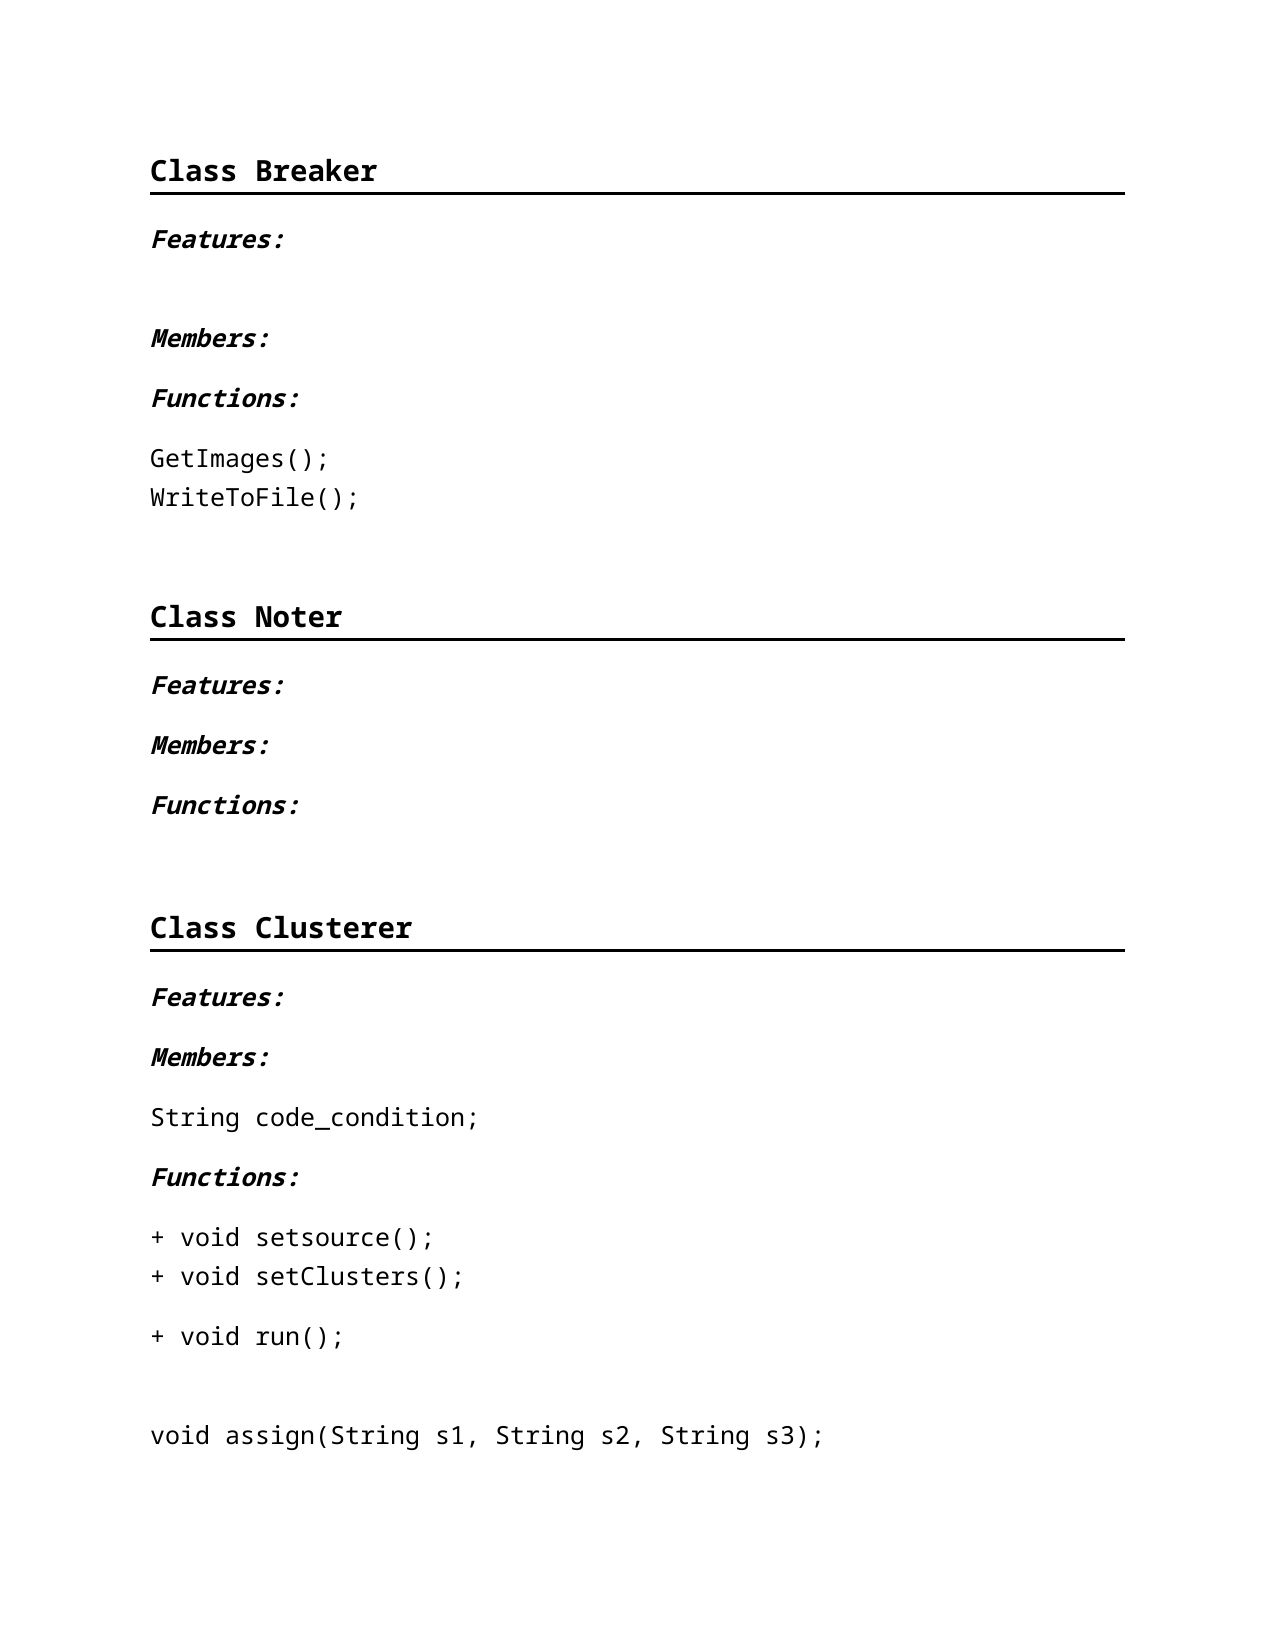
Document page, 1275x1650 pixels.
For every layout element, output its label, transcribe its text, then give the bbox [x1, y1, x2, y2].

text Members: [150, 282, 1125, 355]
text Features: [150, 979, 1125, 1013]
text Members: [150, 727, 1125, 762]
text Functions: [150, 1159, 1125, 1193]
text String code_condition; [150, 1099, 1125, 1133]
text + void setsource(); + void setClusters(); [150, 1219, 1125, 1292]
text Class Clusterer [150, 907, 1125, 949]
text GetImages(); WriteToFile(); [150, 441, 1125, 514]
text Features: [150, 222, 1125, 256]
text Functions: [150, 787, 1125, 822]
text Members: [150, 1039, 1125, 1073]
text Class Noter [150, 596, 1125, 638]
text void assign(String s1, String s2, String s3); [150, 1378, 1125, 1452]
text + void run(); [150, 1318, 1125, 1352]
text Functions: [150, 381, 1125, 415]
text Features: [150, 667, 1125, 702]
text Class Breaker [150, 150, 1125, 192]
